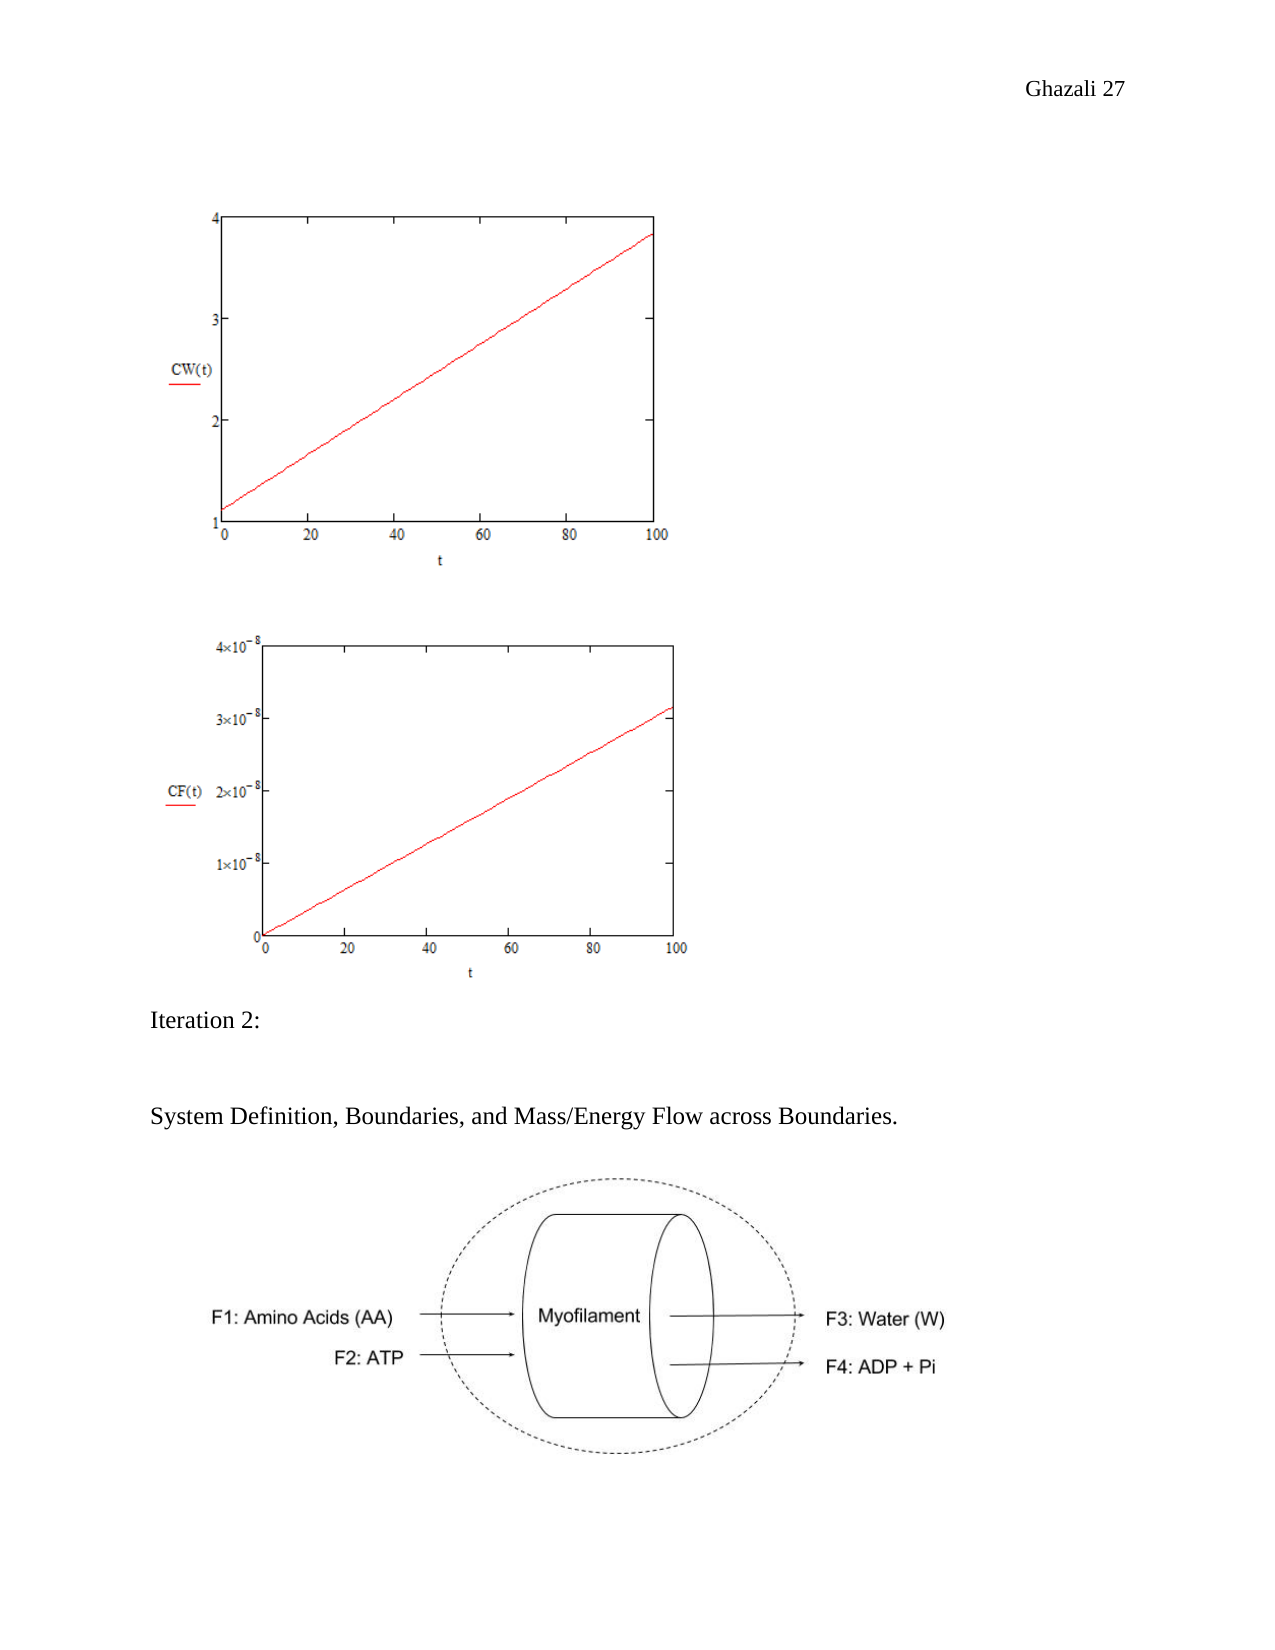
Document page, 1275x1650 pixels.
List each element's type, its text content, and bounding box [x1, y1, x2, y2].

text Iteration 2: [150, 1006, 1125, 1034]
picture [150, 150, 724, 601]
picture [150, 602, 733, 1004]
text System Definition, Boundaries, and Mass/Energy Flow across Boundaries. [150, 1101, 1125, 1130]
picture [150, 1148, 1125, 1483]
